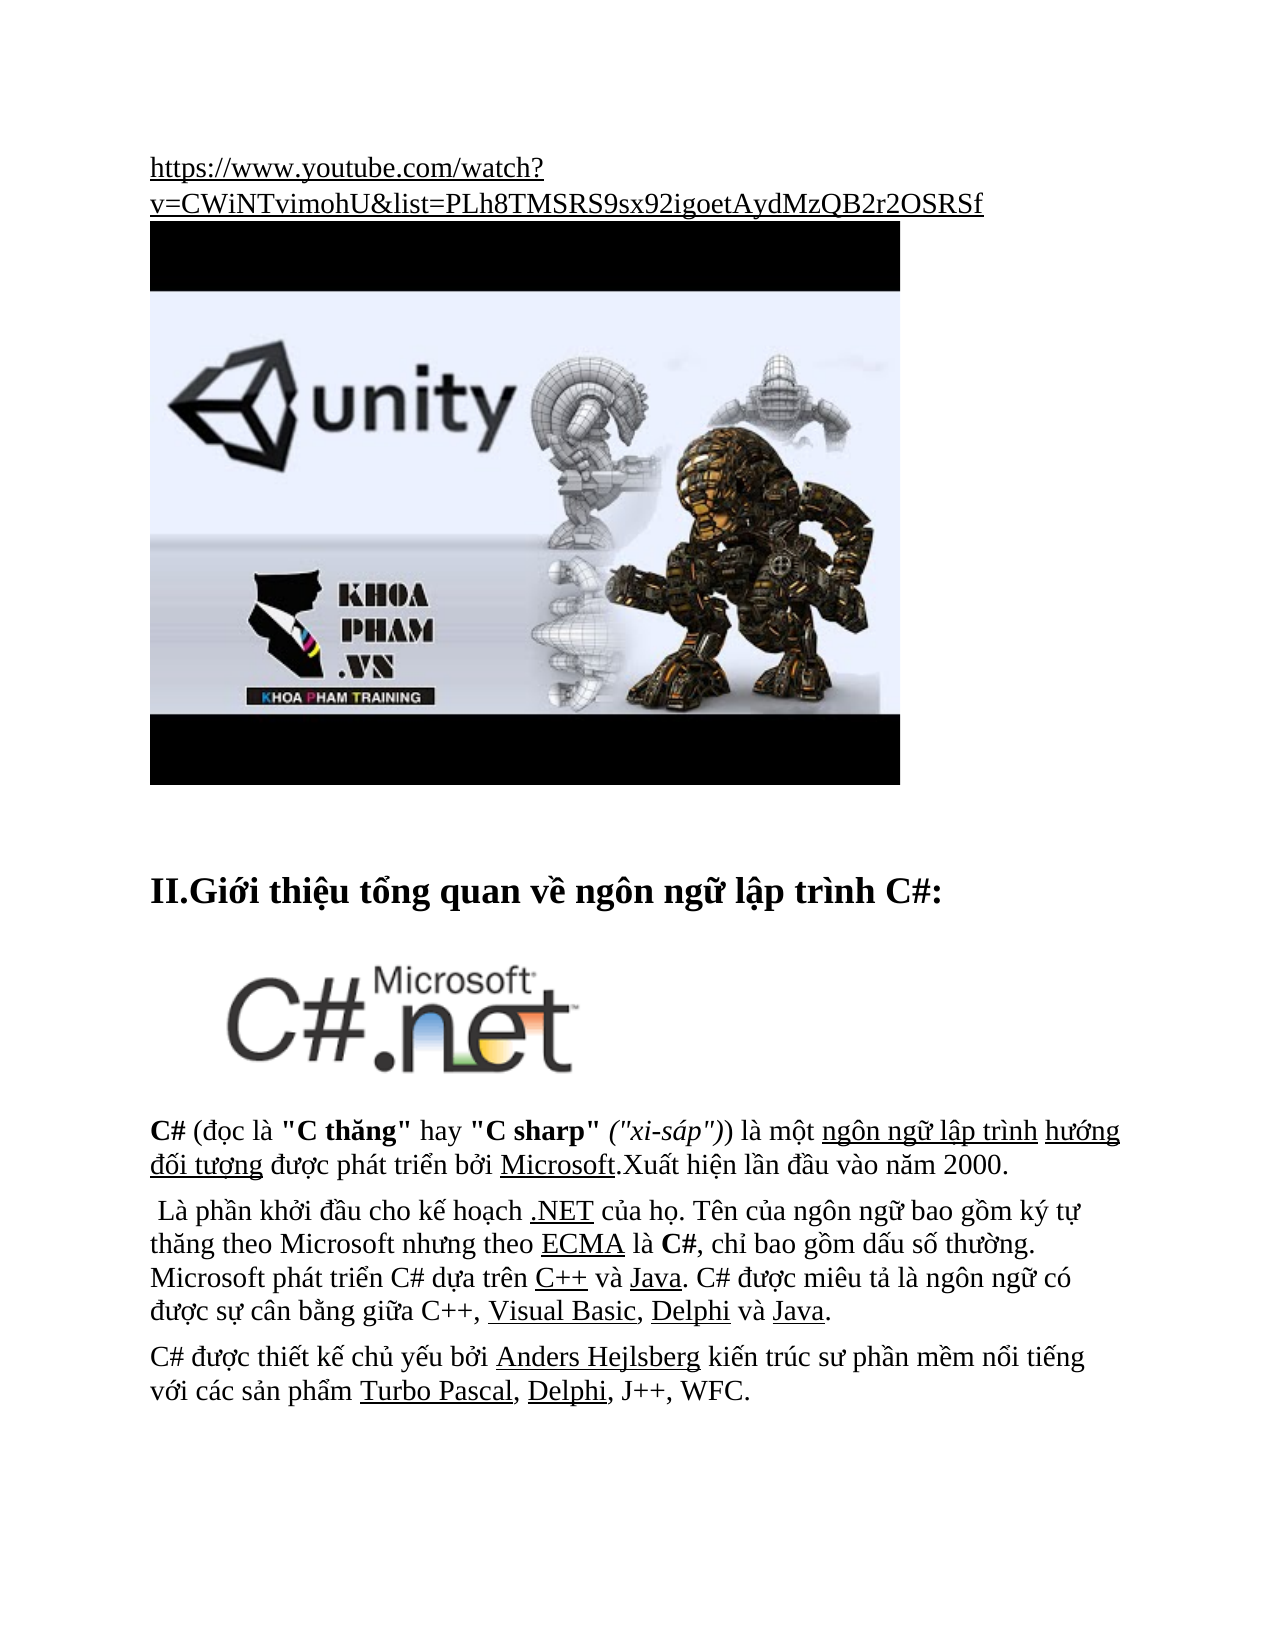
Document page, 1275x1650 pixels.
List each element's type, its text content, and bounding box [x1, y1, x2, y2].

picture [150, 221, 901, 785]
text C# được thiết kế chủ yếu bởi Anders Hejlsberg kiến trúc sư phần mềm nổi tiếng với các sản phẩm Turbo Pascal, Delphi, J++, WFC. [150, 1339, 1125, 1407]
picture [150, 940, 663, 1094]
text Là phần khởi đầu cho kế hoạch .NET của họ. Tên của ngôn ngữ bao gồm ký tự thăng theo Microsoft nhưng theo ECMA là C#, chỉ bao gồm dấu số thường. Microsoft phát triển C# dựa trên C++ và Java. C# được miêu tả là ngôn ngữ có được sự cân bằng giữa C++, Visual Basic, Delphi và Java. [150, 1193, 1125, 1327]
subtitle II.Giới thiệu tổng quan về ngôn ngữ lập trình C#: [150, 868, 1125, 912]
text C# (đọc là "C thăng" hay "C sharp" ("xi-sáp")) là một ngôn ngữ lập trình hướng đối tượng được phát triển bởi Microsoft.Xuất hiện lần đầu vào năm 2000. [150, 1113, 1125, 1180]
